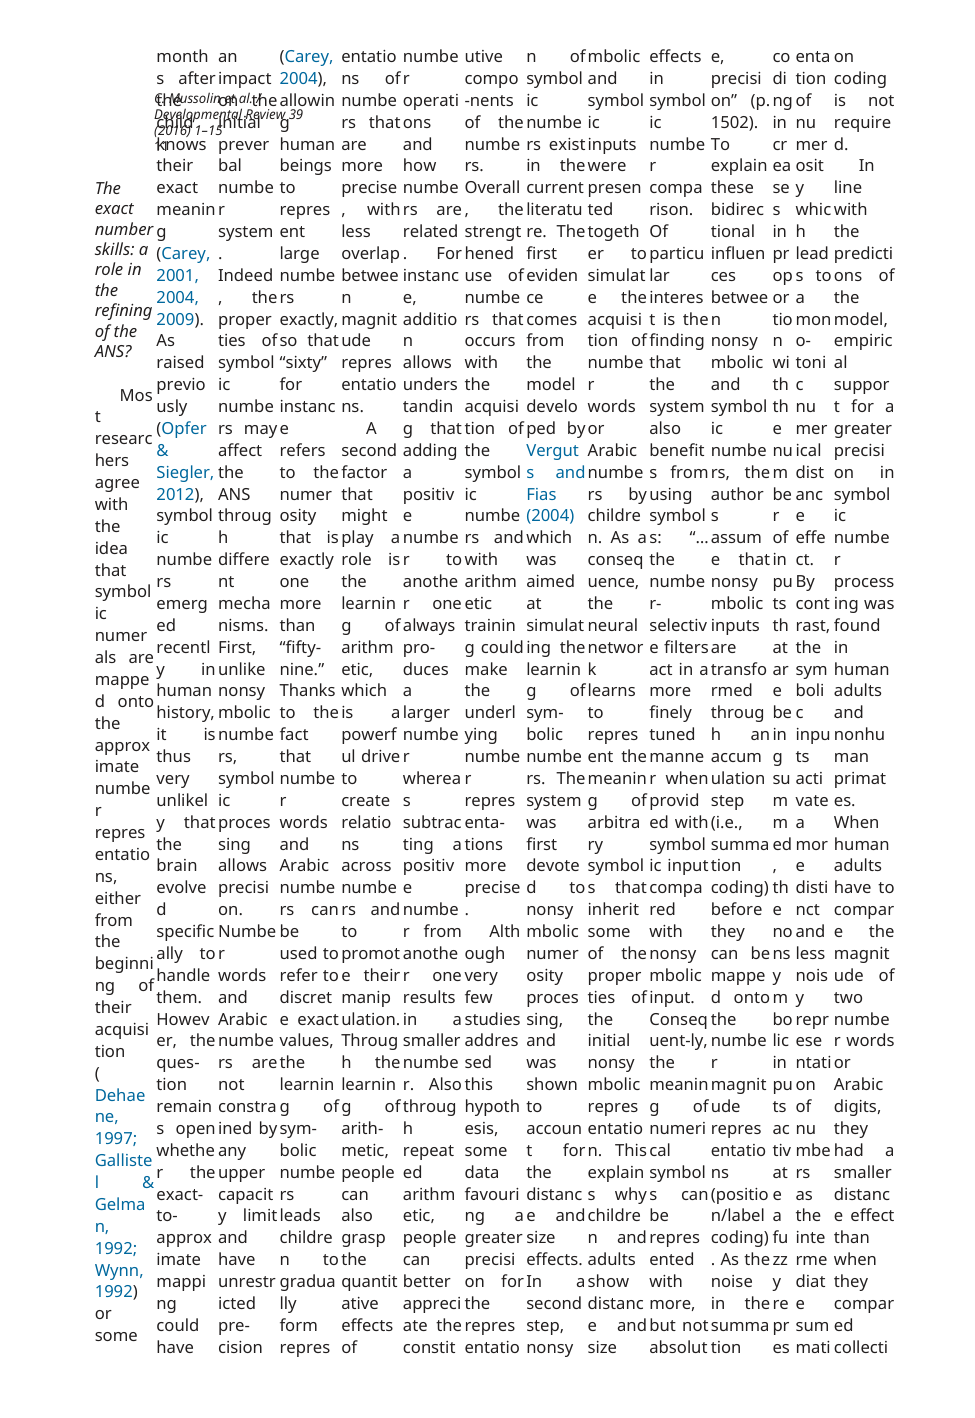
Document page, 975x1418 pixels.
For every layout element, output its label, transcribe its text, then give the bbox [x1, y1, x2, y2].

text A second factor that might play a role is the learning of arithmetic, which is a powerful drive to create relations across numbers and to promote their manipulation. Through the learning of arith-metic, people can also grasp the quantitative effects of number operations and how numbers are related. For instance, addition allows understanding that adding a positive number to another one always pro-duces a larger number whereas subtracting a positive number from another one results in a smaller number. Also through repeated arithmetic, people can better appreciate the constitutive compo-nents of the numbers. Overall, the strengthened use of numbers that occurs with the acquisition of the symbolic numbers and with arithmetic training could make the underlying number representa-tions more precise. [341, 417, 400, 1357]
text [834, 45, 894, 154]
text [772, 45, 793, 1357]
picture [96, 1089, 101, 1099]
text A second factor that might play a role is the learning of arithmetic, which is a powerful drive to create relations across numbers and to promote their manipulation. Through the learning of arith-metic, people can also grasp the quantitative effects of number operations and how numbers are related. For instance, addition allows understanding that adding a positive number to another one always pro-duces a larger number whereas subtracting a positive number from another one results in a smaller number. Also through repeated arithmetic, people can better appreciate the constitutive compo-nents of the numbers. Overall, the strengthened use of numbers that occurs with the acquisition of the symbolic numbers and with arithmetic training could make the underlying number representa-tions more precise. [403, 45, 462, 1357]
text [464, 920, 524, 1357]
text The exact number skills: a role in the refining of the ANS? [94, 178, 156, 362]
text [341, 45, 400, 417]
text A second factor that might play a role is the learning of arithmetic, which is a powerful drive to create relations across numbers and to promote their manipulation. Through the learning of arith-metic, people can also grasp the quantitative effects of number operations and how numbers are related. For instance, addition allows understanding that adding a positive number to another one always pro-duces a larger number whereas subtracting a positive number from another one results in a smaller number. Also through repeated arithmetic, people can better appreciate the constitutive compo-nents of the numbers. Overall, the strengthened use of numbers that occurs with the acquisition of the symbolic numbers and with arithmetic training could make the underlying number representa-tions more precise. [464, 45, 523, 920]
